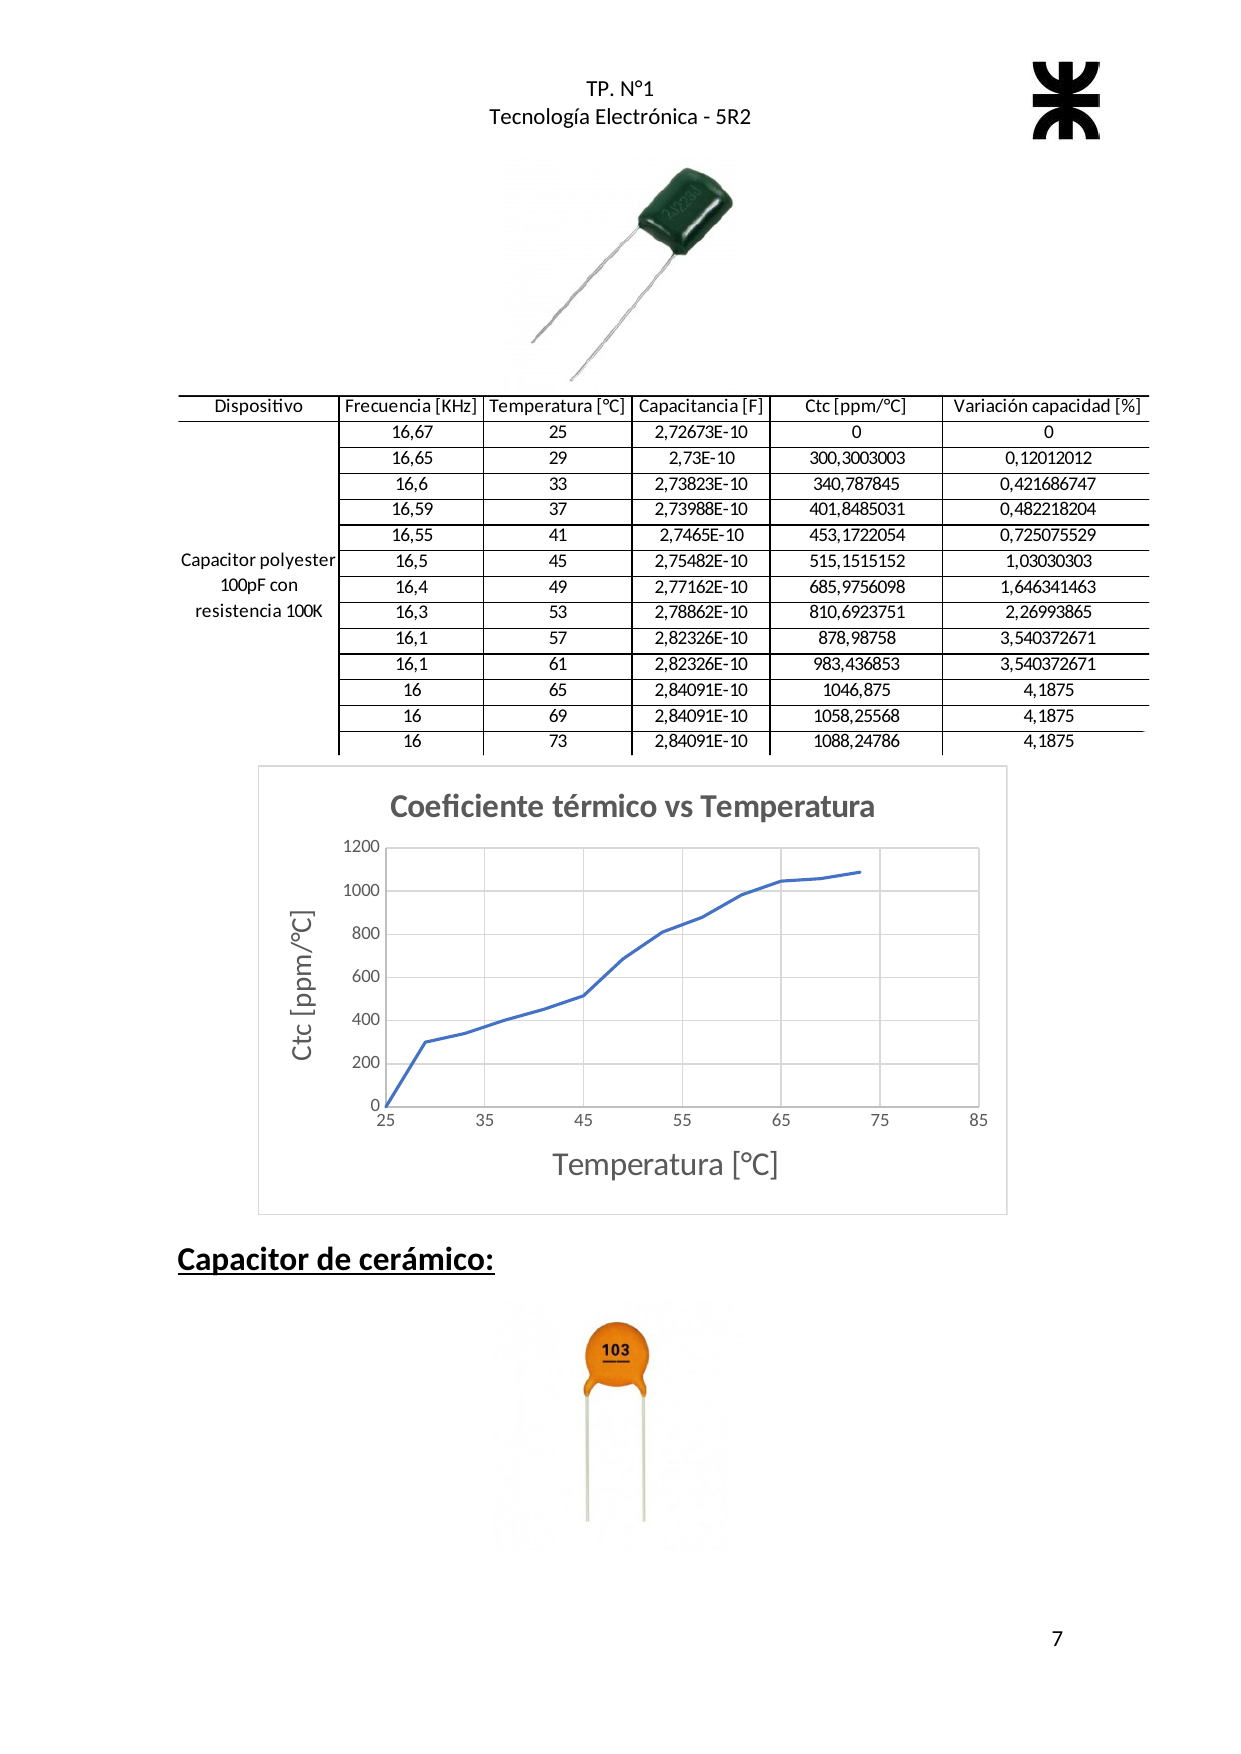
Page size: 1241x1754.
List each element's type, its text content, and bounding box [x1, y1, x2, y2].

text Capacitor de cerámico: [177, 1199, 1063, 1279]
picture [502, 157, 738, 393]
picture [494, 1299, 746, 1551]
